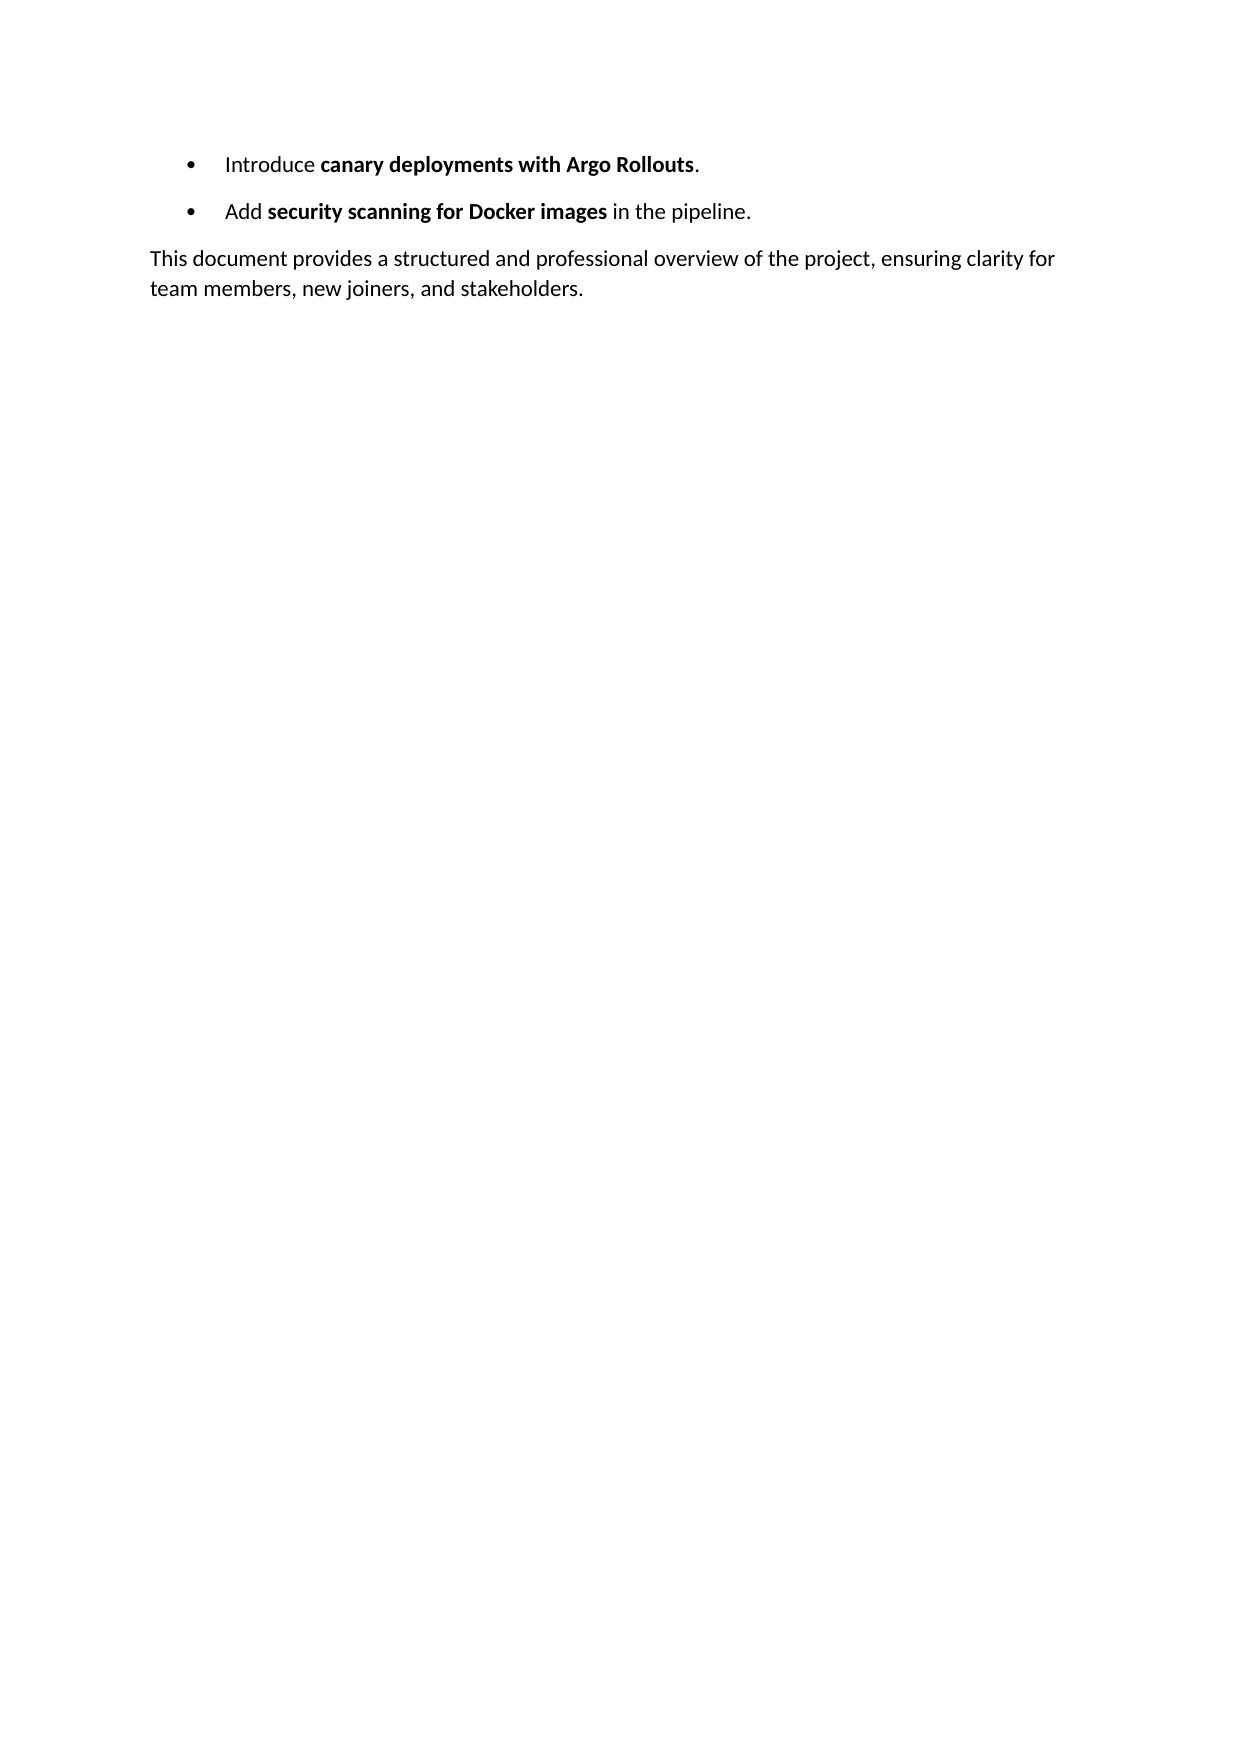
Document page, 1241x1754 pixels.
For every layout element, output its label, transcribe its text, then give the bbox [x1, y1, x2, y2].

list Add security scanning for Docker images in the pipeline. [187, 197, 1090, 225]
list Introduce canary deployments with Argo Rollouts. [187, 150, 1090, 178]
text This document provides a structured and professional overview of the project, ensuring clarity for team members, new joiners, and stakeholders. [150, 244, 1090, 302]
